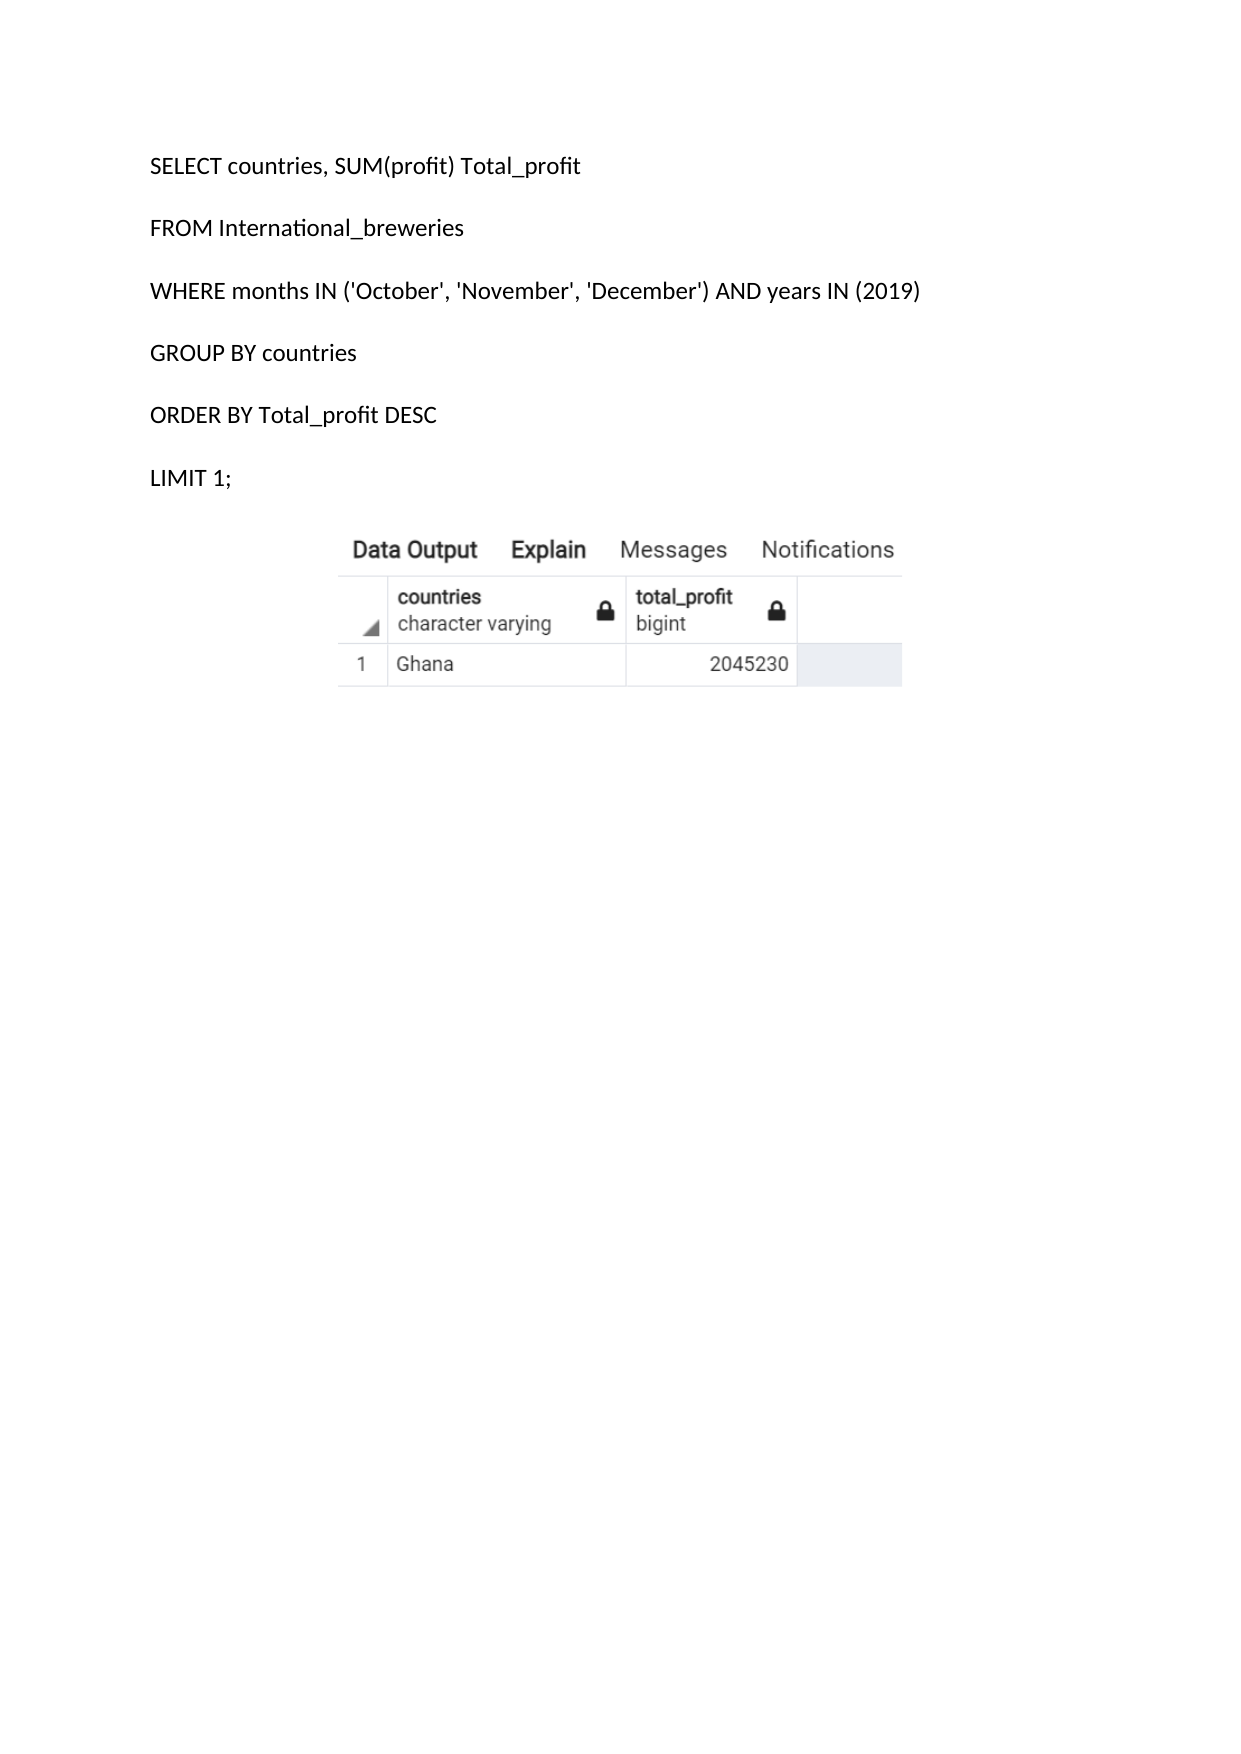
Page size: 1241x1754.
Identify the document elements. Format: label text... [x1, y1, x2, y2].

text ORDER BY Total_profit DESC [150, 399, 1090, 430]
text LIMIT 1; [150, 462, 1090, 492]
text GROUP BY countries [150, 337, 1090, 368]
text SELECT countries, SUM(profit) Total_profit [150, 150, 1090, 181]
text WHERE months IN ('October', 'November', 'December') AND years IN (2019) [150, 275, 1090, 305]
picture [338, 524, 903, 689]
text FROM International_breweries [150, 212, 1090, 243]
